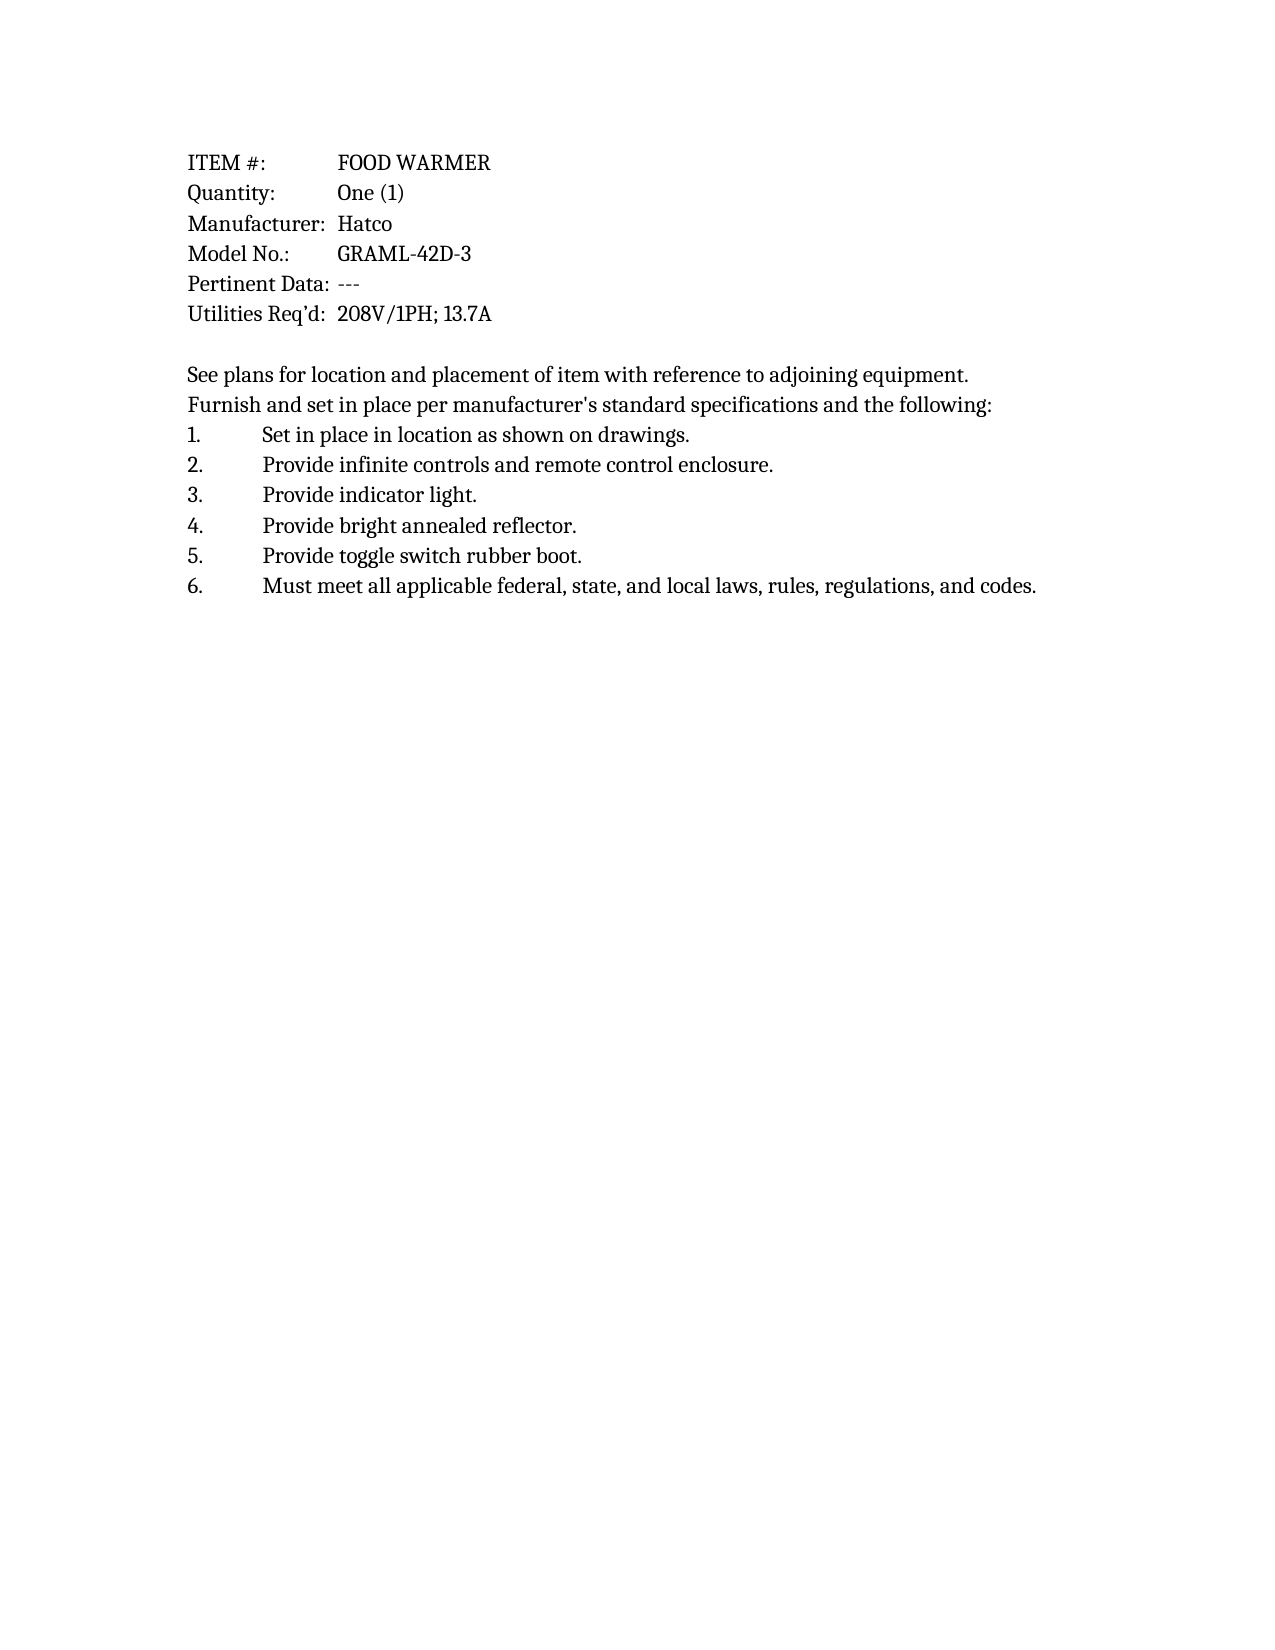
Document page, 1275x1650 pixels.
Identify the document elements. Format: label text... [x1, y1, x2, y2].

text ITEM #: FOOD WARMER Quantity: One (1) Manufacturer: Hatco Model No.: GRAML-42D-3 Pertinent Data: --- Utilities Req’d: 208V/1PH; 13.7A See plans for location and placement of item with reference to adjoining equipment. Furnish and set in place per manufacturer's standard specifications and the following: 1. Set in place in location as shown on drawings. 2. Provide infinite controls and remote control enclosure. 3. Provide indicator light. 4. Provide bright annealed reflector. 5. Provide toggle switch rubber boot. 6. Must meet all applicable federal, state, and local laws, rules, regulations, and codes. [187, 150, 1087, 660]
